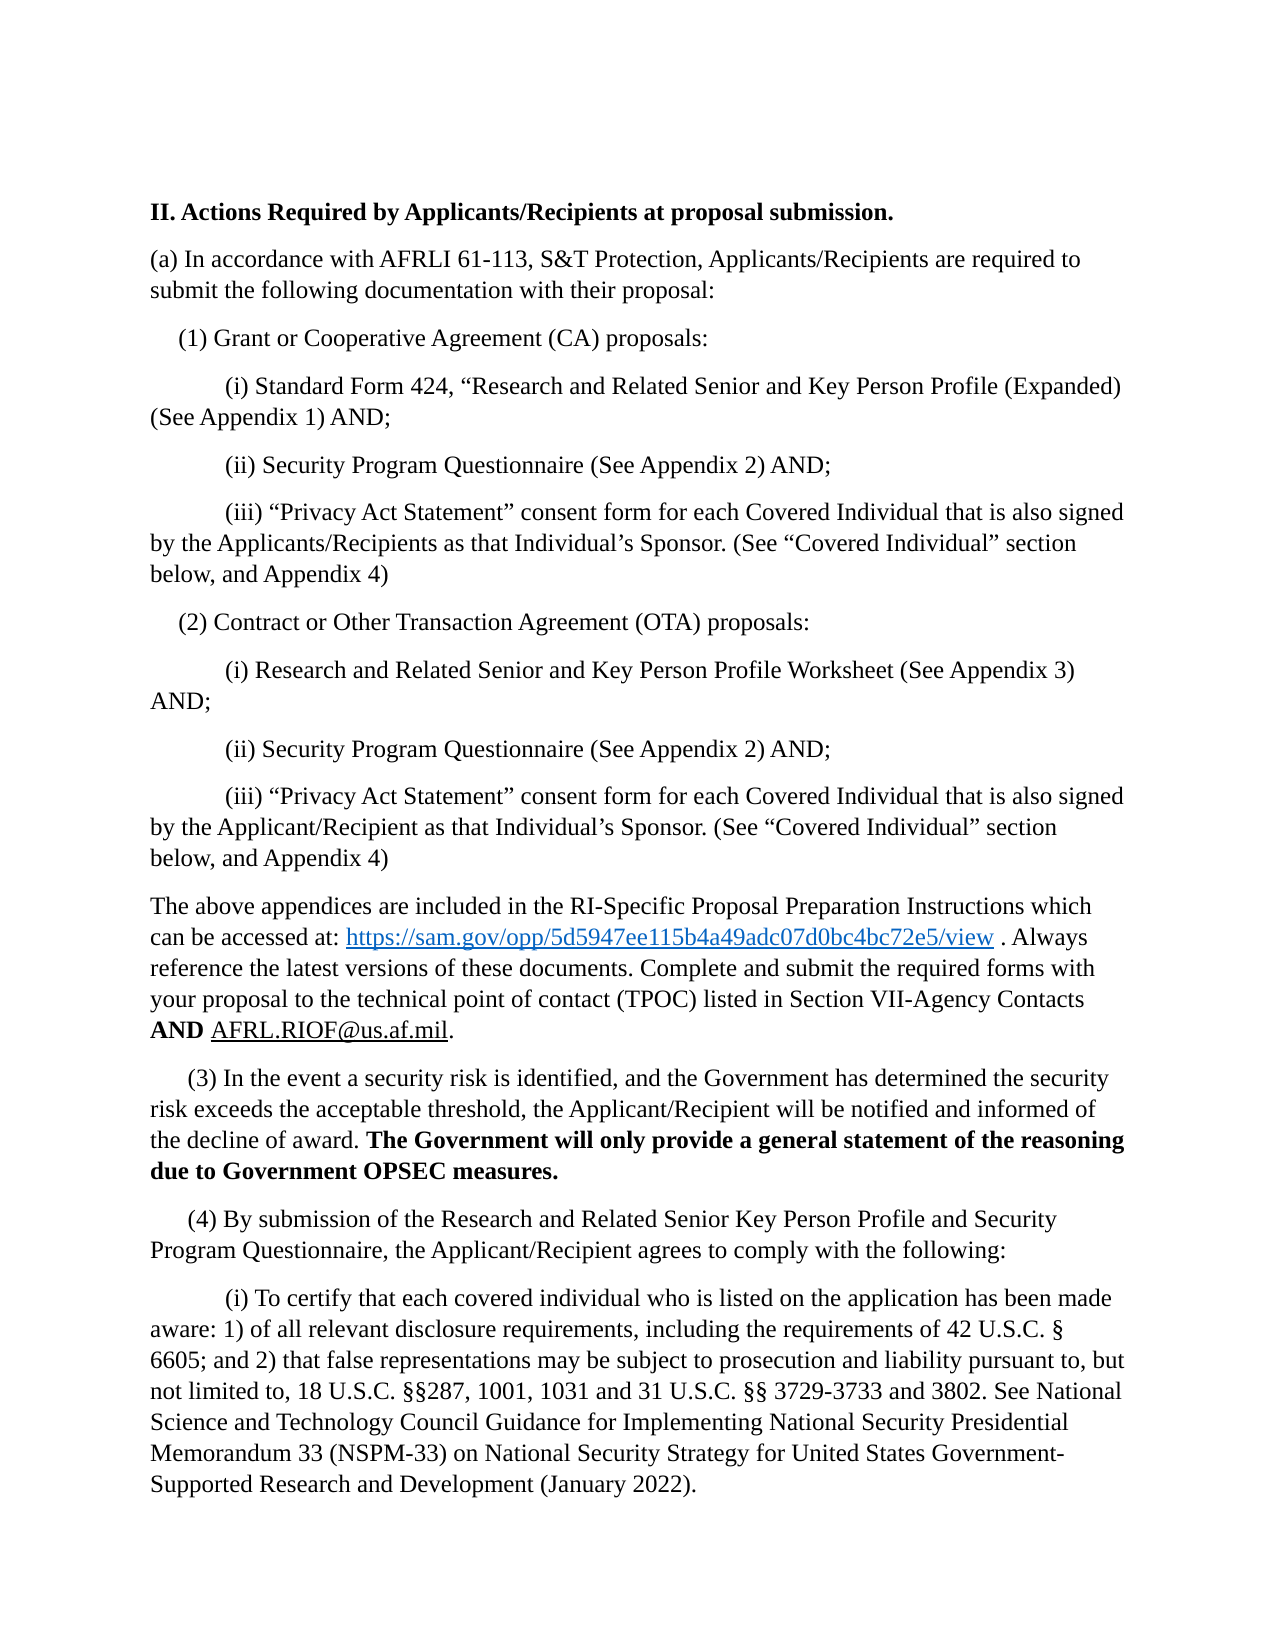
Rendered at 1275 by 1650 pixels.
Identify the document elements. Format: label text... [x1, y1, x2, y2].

text (i) To certify that each covered individual who is listed on the application has been made aware: 1) of all relevant disclosure requirements, including the requirements of 42 U.S.C. § 6605; and 2) that false representations may be subject to prosecution and liability pursuant to, but not limited to, 18 U.S.C. §§287, 1001, 1031 and 31 U.S.C. §§ 3729-3733 and 3802. See National Science and Technology Council Guidance for Implementing National Security Presidential Memorandum 33 (NSPM-33) on National Security Strategy for United States Government-Supported Research and Development (January 2022). [150, 1283, 1125, 1498]
text (a) In accordance with AFRLI 61-113, S&T Protection, Applicants/Recipients are required to submit the following documentation with their proposal: [150, 244, 1125, 304]
text The above appendices are included in the RI-Specific Proposal Preparation Instructions which can be accessed at: https://sam.gov/opp/5d5947ee115b4a49adc07d0bc4bc72e5/view . Always reference the latest versions of these documents. Complete and submit the required forms with your proposal to the technical point of contact (TPOC) listed in Section VII-Agency Contacts AND AFRL.RIOF@us.af.mil. [150, 891, 1125, 1044]
text (i) Standard Form 424, “Research and Related Senior and Key Person Profile (Expanded) (See Appendix 1) AND; [150, 371, 1125, 431]
text (ii) Security Program Questionnaire (See Appendix 2) AND; [150, 734, 1125, 762]
text II. Actions Required by Applicants/Recipients at proposal submission. [150, 197, 1125, 226]
text (i) Research and Related Senior and Key Person Profile Worksheet (See Appendix 3) AND; [150, 655, 1125, 715]
text (2) Contract or Other Transaction Agreement (OTA) proposals: [150, 607, 1125, 636]
text (ii) Security Program Questionnaire (See Appendix 2) AND; [150, 450, 1125, 478]
text (3) In the event a security risk is identified, and the Government has determined the security risk exceeds the acceptable threshold, the Applicant/Recipient will be notified and informed of the decline of award. The Government will only provide a general statement of the reasoning due to Government OPSEC measures. [150, 1063, 1125, 1185]
text (1) Grant or Cooperative Agreement (CA) proposals: [178, 323, 1125, 352]
text (iii) “Privacy Act Statement” consent form for each Covered Individual that is also signed by the Applicants/Recipients as that Individual’s Sponsor. (See “Covered Individual” section below, and Appendix 4) [150, 497, 1125, 588]
text (4) By submission of the Research and Related Senior Key Person Profile and Security Program Questionnaire, the Applicant/Recipient agrees to comply with the following: [150, 1204, 1125, 1264]
text (iii) “Privacy Act Statement” consent form for each Covered Individual that is also signed by the Applicant/Recipient as that Individual’s Sponsor. (See “Covered Individual” section below, and Appendix 4) [150, 781, 1125, 872]
